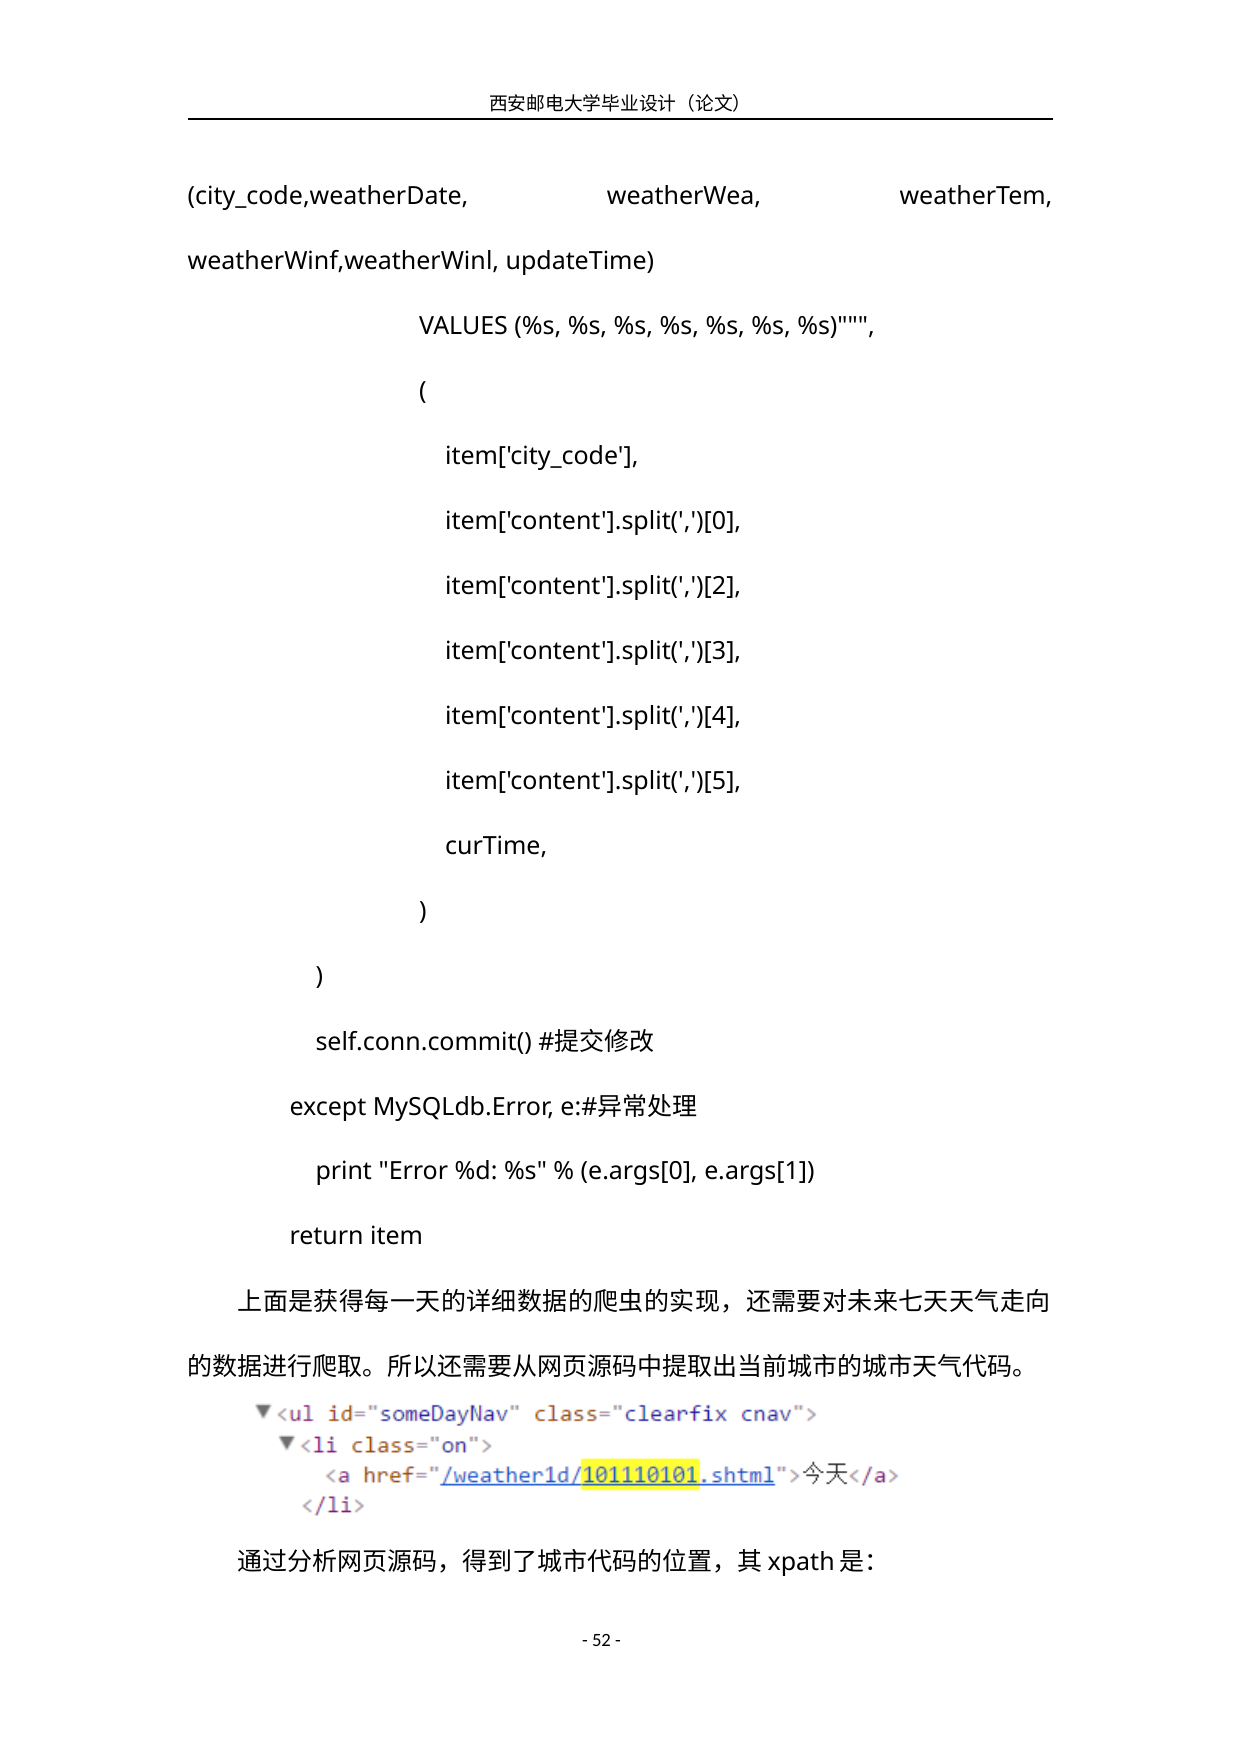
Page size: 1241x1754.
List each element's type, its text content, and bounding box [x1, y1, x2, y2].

text item['content'].split(',')[4], [187, 682, 1053, 747]
text item['content'].split(',')[5], [187, 747, 1053, 812]
text 通过分析网页源码，得到了城市代码的位置，其xpath是： [187, 1527, 1053, 1592]
picture [237, 1397, 927, 1522]
text self.cursor.execute("""INSERT INTO weather7day_full (city_code,weatherDate, weatherWea, weatherTem, weatherWinf,weatherWinl, updateTime) [187, 162, 1053, 292]
text VALUES (%s, %s, %s, %s, %s, %s, %s)""", [187, 292, 1053, 357]
text ) [187, 877, 1053, 942]
text self.conn.commit() #提交修改 [187, 1007, 1053, 1072]
text 上面是获得每一天的详细数据的爬虫的实现，还需要对未来七天天气走向的数据进行爬取。所以还需要从网页源码中提取出当前城市的城市天气代码。 [187, 1267, 1053, 1397]
text ( [187, 357, 1053, 422]
text return item [187, 1202, 1053, 1267]
text item['city_code'], [187, 422, 1053, 487]
text curTime, [187, 812, 1053, 877]
text item['content'].split(',')[0], [187, 487, 1053, 552]
text print "Error %d: %s" % (e.args[0], e.args[1]) [187, 1137, 1053, 1202]
text item['content'].split(',')[2], [187, 552, 1053, 617]
text item['content'].split(',')[3], [187, 617, 1053, 682]
text ) [187, 942, 1053, 1007]
text except MySQLdb.Error, e:#异常处理 [187, 1072, 1053, 1137]
